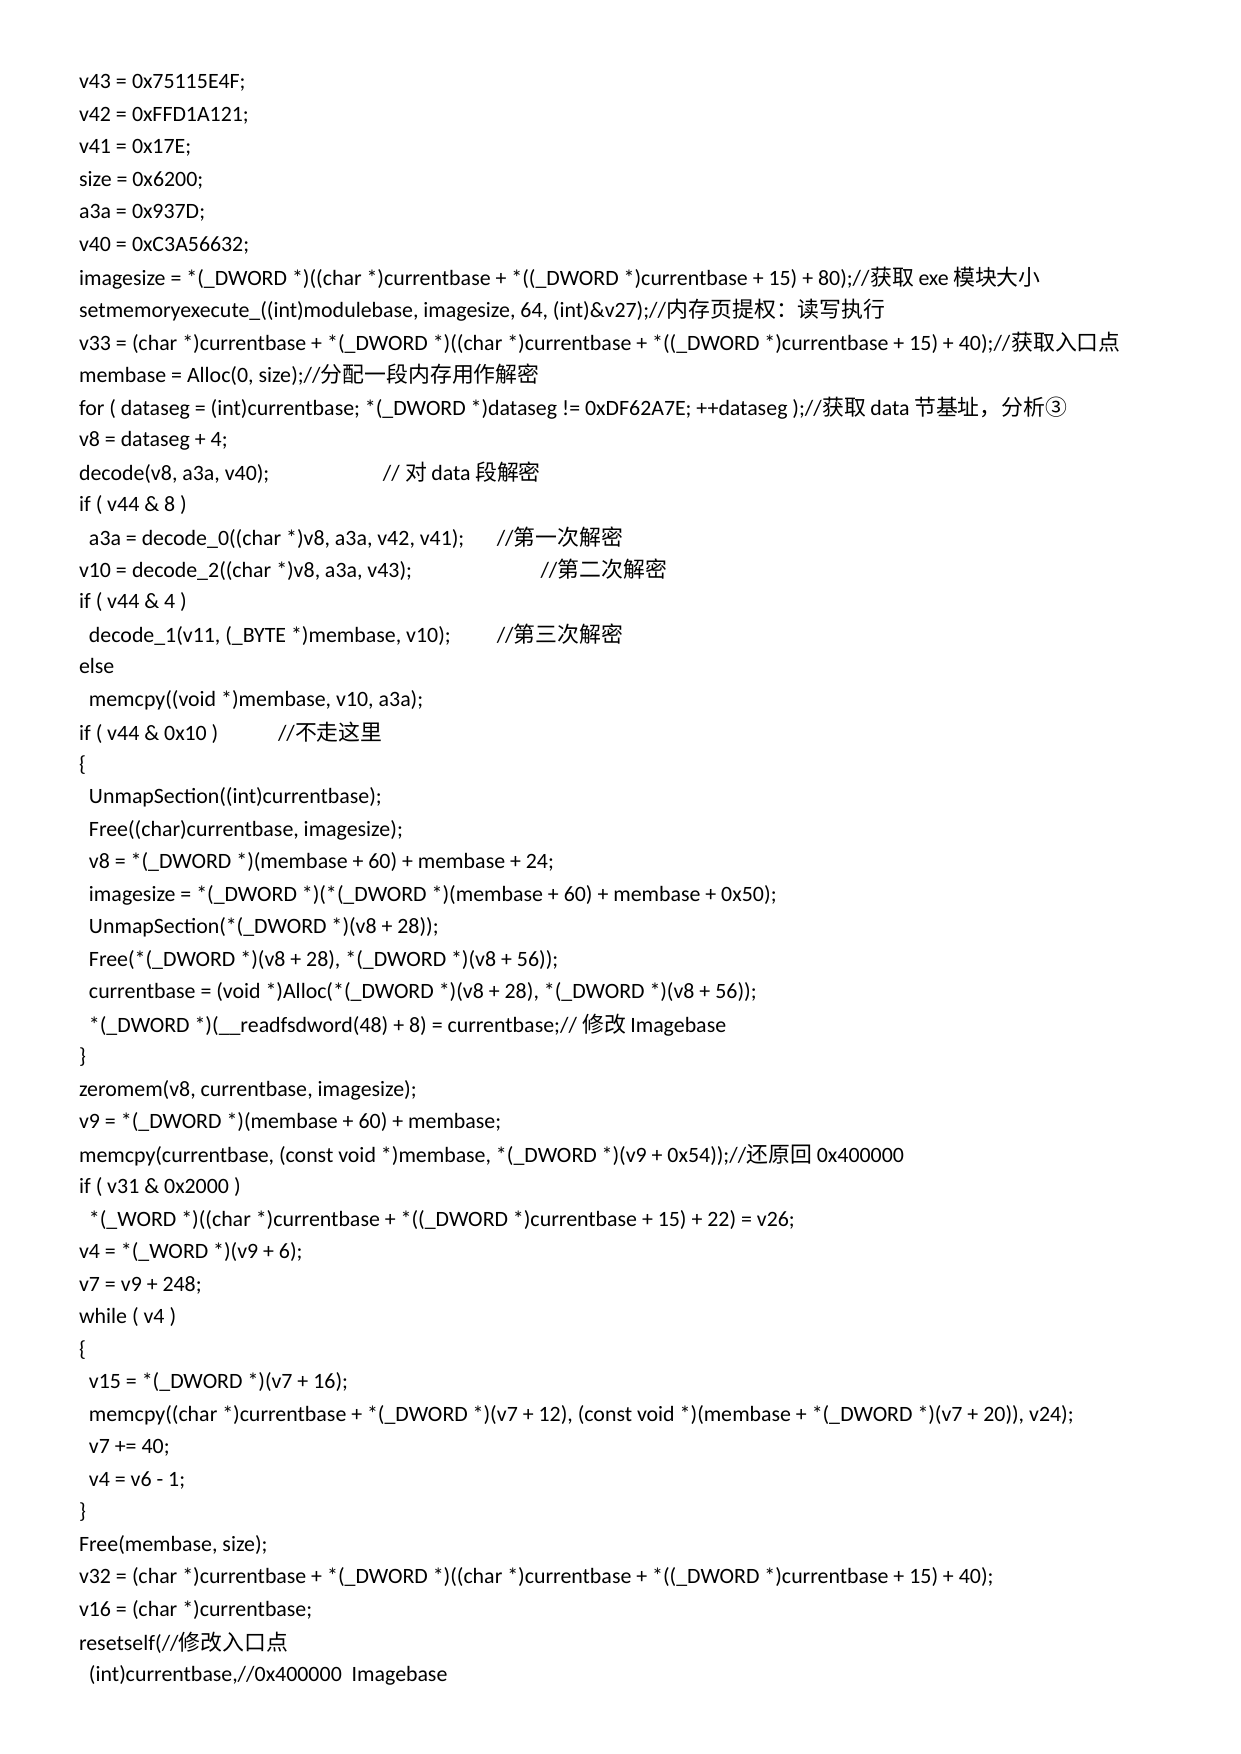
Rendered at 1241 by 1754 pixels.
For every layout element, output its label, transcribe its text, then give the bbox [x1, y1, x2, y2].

text v7 = v9 + 248; [59, 1267, 1181, 1299]
text v15 = *(_DWORD *)(v7 + 16); [59, 1364, 1181, 1397]
text if ( v31 & 0x2000 ) [59, 1169, 1181, 1202]
text v40 = 0xC3A56632; [59, 227, 1181, 259]
text if ( v44 & 0x10 ) //不走这里 [59, 714, 1181, 747]
text *(_DWORD *)(__readfsdword(48) + 8) = currentbase;// 修改Imagebase [59, 1007, 1181, 1039]
text } [59, 1039, 1181, 1072]
text v4 = v6 - 1; [59, 1462, 1181, 1494]
text v43 = 0x75115E4F; [59, 64, 1181, 97]
text { [59, 747, 1181, 779]
text v10 = decode_2((char *)v8, a3a, v43); //第二次解密 [59, 552, 1181, 584]
text v9 = *(_DWORD *)(membase + 60) + membase; [59, 1104, 1181, 1137]
text zeromem(v8, currentbase, imagesize); [59, 1072, 1181, 1104]
text a3a = 0x937D; [59, 194, 1181, 227]
text *(_WORD *)((char *)currentbase + *((_DWORD *)currentbase + 15) + 22) = v26; [59, 1202, 1181, 1234]
text size = 0x6200; [59, 162, 1181, 194]
text v4 = *(_WORD *)(v9 + 6); [59, 1234, 1181, 1267]
text UnmapSection(*(_DWORD *)(v8 + 28)); [59, 909, 1181, 942]
text memcpy((char *)currentbase + *(_DWORD *)(v7 + 12), (const void *)(membase + *(_DWORD *)(v7 + 20)), v24); [59, 1397, 1181, 1429]
text v7 += 40; [59, 1429, 1181, 1462]
text a3a = decode_0((char *)v8, a3a, v42, v41); //第一次解密 [59, 519, 1181, 552]
text if ( v44 & 8 ) [59, 487, 1181, 519]
text v32 = (char *)currentbase + *(_DWORD *)((char *)currentbase + *((_DWORD *)currentbase + 15) + 40); [59, 1559, 1181, 1592]
text { [59, 1332, 1181, 1364]
text v16 = (char *)currentbase; [59, 1592, 1181, 1624]
text v8 = dataseg + 4; [59, 422, 1181, 454]
text memcpy(currentbase, (const void *)membase, *(_DWORD *)(v9 + 0x54));//还原回0x400000 [59, 1137, 1181, 1169]
text else [59, 649, 1181, 682]
text currentbase = (void *)Alloc(*(_DWORD *)(v8 + 28), *(_DWORD *)(v8 + 56)); [59, 974, 1181, 1007]
text if ( v44 & 4 ) [59, 584, 1181, 617]
text while ( v4 ) [59, 1299, 1181, 1332]
text v33 = (char *)currentbase + *(_DWORD *)((char *)currentbase + *((_DWORD *)currentbase + 15) + 40);//获取入口点 [59, 324, 1181, 357]
text v8 = *(_DWORD *)(membase + 60) + membase + 24; [59, 844, 1181, 877]
text resetself(//修改入口点 [59, 1624, 1181, 1657]
text Free(*(_DWORD *)(v8 + 28), *(_DWORD *)(v8 + 56)); [59, 942, 1181, 974]
text imagesize = *(_DWORD *)(*(_DWORD *)(membase + 60) + membase + 0x50); [59, 877, 1181, 909]
text memcpy((void *)membase, v10, a3a); [59, 682, 1181, 714]
text } [59, 1494, 1181, 1527]
text membase = Alloc(0, size);//分配一段内存用作解密 [59, 357, 1181, 389]
text setmemoryexecute_((int)modulebase, imagesize, 64, (int)&v27);//内存页提权：读写执行 [59, 292, 1181, 324]
text for ( dataseg = (int)currentbase; *(_DWORD *)dataseg != 0xDF62A7E; ++dataseg );//获取data节基址，分析③ [59, 389, 1181, 422]
text v42 = 0xFFD1A121; [59, 97, 1181, 129]
text decode_1(v11, (_BYTE *)membase, v10); //第三次解密 [59, 617, 1181, 649]
text decode(v8, a3a, v40); // 对data段解密 [59, 454, 1181, 487]
text Free((char)currentbase, imagesize); [59, 812, 1181, 844]
text UnmapSection((int)currentbase); [59, 779, 1181, 812]
text (int)currentbase,//0x400000 Imagebase [59, 1657, 1181, 1689]
text imagesize = *(_DWORD *)((char *)currentbase + *((_DWORD *)currentbase + 15) + 80);//获取exe模块大小 [59, 259, 1181, 292]
text v41 = 0x17E; [59, 129, 1181, 162]
text Free(membase, size); [59, 1527, 1181, 1559]
